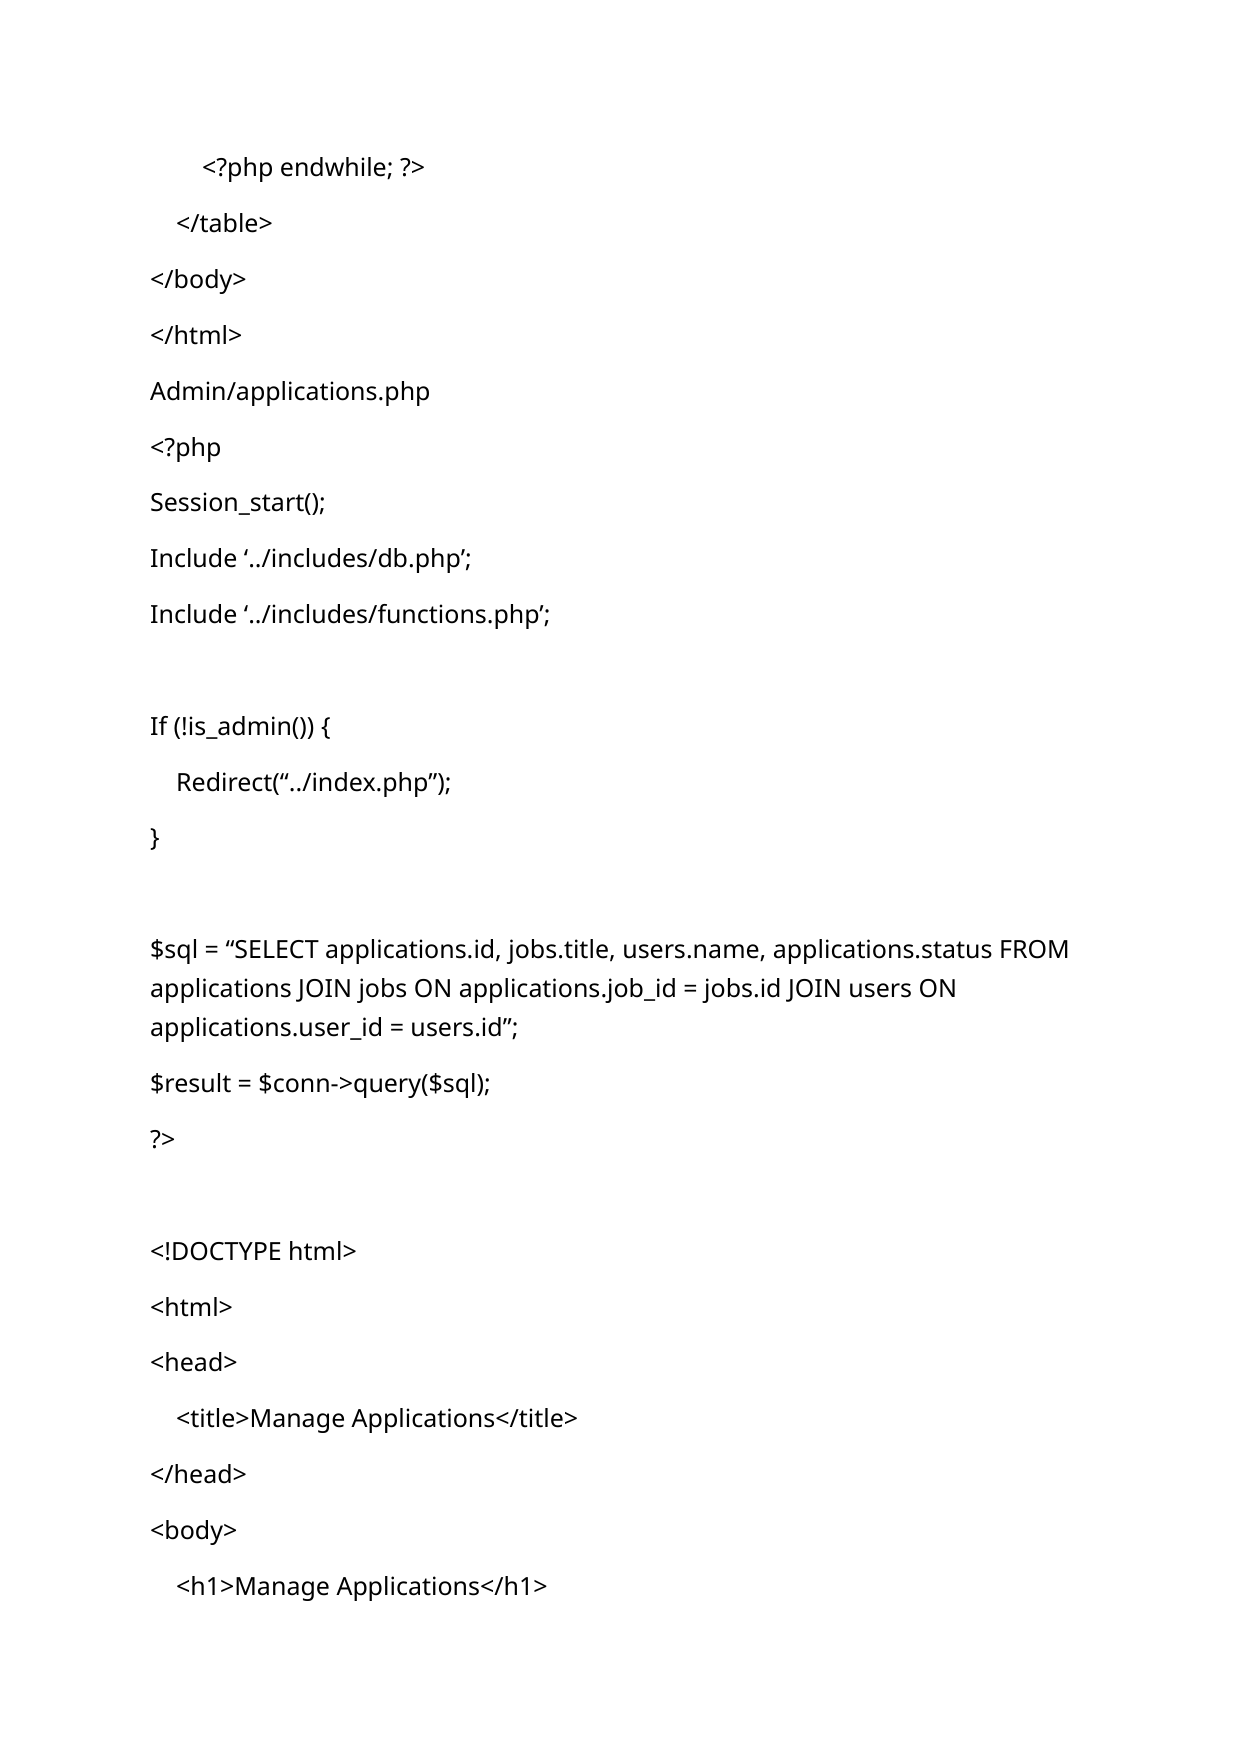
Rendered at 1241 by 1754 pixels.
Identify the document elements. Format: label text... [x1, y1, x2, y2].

text } [150, 820, 1090, 854]
text </table> [150, 206, 1090, 240]
text If (!is_admin()) { [150, 708, 1090, 742]
text Include ‘../includes/functions.php’; [150, 597, 1090, 631]
text <title>Manage Applications</title> [150, 1401, 1090, 1435]
text Redirect(“../index.php”); [150, 764, 1090, 798]
text $sql = “SELECT applications.id, jobs.title, users.name, applications.status FROM applications JOIN jobs ON applications.job_id = jobs.id JOIN users ON applications.user_id = users.id”; [150, 932, 1090, 1044]
text $result = $conn->query($sql); [150, 1066, 1090, 1100]
text <body> [150, 1512, 1090, 1547]
text <?php endwhile; ?> [150, 150, 1090, 184]
text Admin/applications.php [150, 373, 1090, 407]
text Session_start(); [150, 485, 1090, 519]
text <head> [150, 1345, 1090, 1379]
text <h1>Manage Applications</h1> [150, 1568, 1090, 1602]
text ?> [150, 1122, 1090, 1156]
text </html> [150, 317, 1090, 352]
text </head> [150, 1457, 1090, 1491]
text <html> [150, 1289, 1090, 1323]
text Include ‘../includes/db.php’; [150, 541, 1090, 575]
text <?php [150, 429, 1090, 463]
text </body> [150, 262, 1090, 296]
text <!DOCTYPE html> [150, 1233, 1090, 1267]
